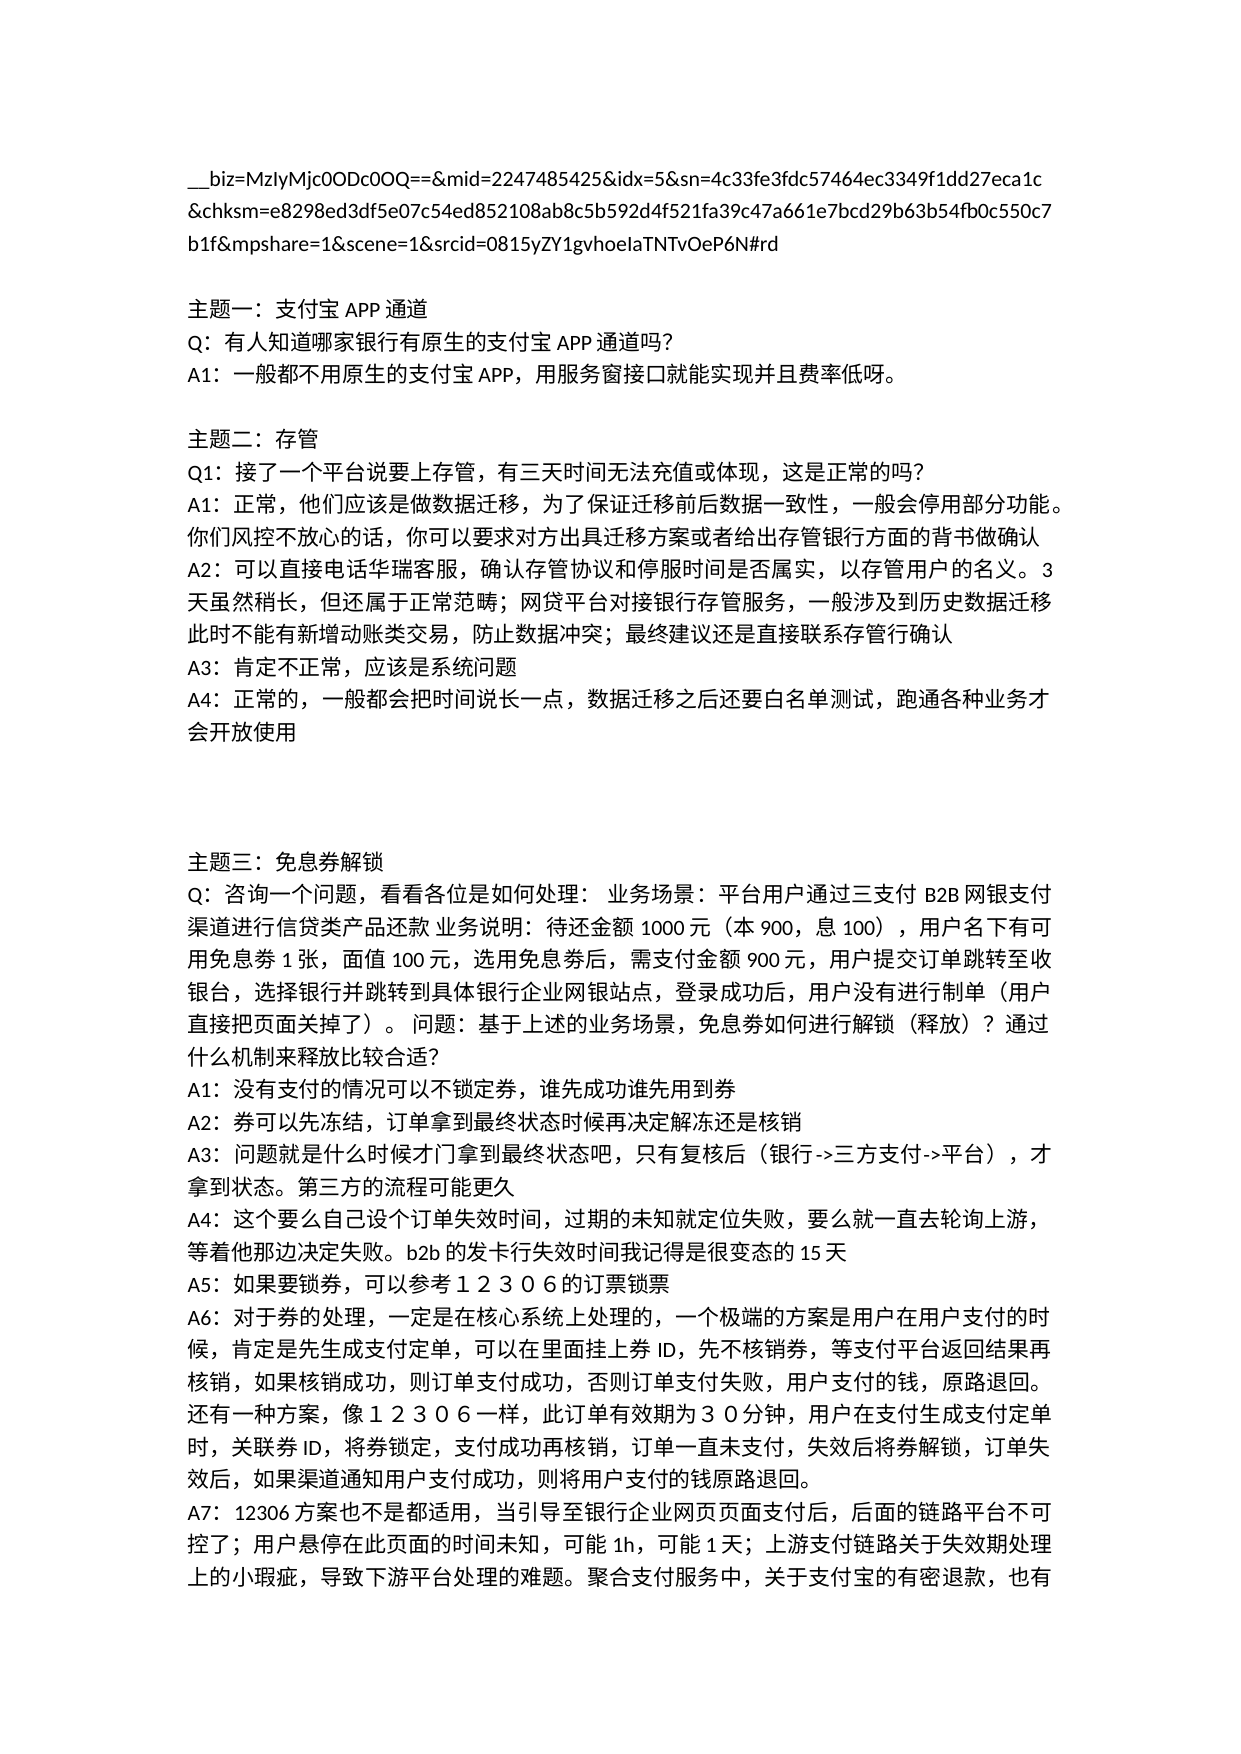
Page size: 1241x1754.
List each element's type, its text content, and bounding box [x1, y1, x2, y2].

text A4：这个要么自己设个订单失效时间，过期的未知就定位失败，要么就一直去轮询上游，等着他那边决定失败。b2b的发卡行失效时间我记得是很变态的15天 [187, 1202, 1053, 1267]
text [187, 162, 1053, 259]
text 主题二：存管 [187, 422, 1053, 454]
text A3：肯定不正常，应该是系统问题 [187, 649, 1053, 682]
text A2：券可以先冻结，订单拿到最终状态时候再决定解冻还是核销 [187, 1104, 1053, 1137]
text Q1：接了一个平台说要上存管，有三天时间无法充值或体现，这是正常的吗？ [187, 454, 1053, 487]
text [187, 1494, 1053, 1592]
text 主题三：免息券解锁 [187, 844, 1053, 877]
text 主题一：支付宝APP通道 [187, 292, 1053, 324]
text A2：可以直接电话华瑞客服，确认存管协议和停服时间是否属实，以存管用户的名义。3天虽然稍长，但还属于正常范畴；网贷平台对接银行存管服务，一般涉及到历史数据迁移，此时不能有新增动账类交易，防止数据冲突；最终建议还是直接联系存管行确认 [187, 552, 1053, 649]
text Q：有人知道哪家银行有原生的支付宝APP通道吗？ [187, 324, 1053, 357]
text A4：正常的，一般都会把时间说长一点，数据迁移之后还要白名单测试，跑通各种业务才会开放使用 [187, 682, 1053, 747]
text A3：问题就是什么时候才门拿到最终状态吧，只有复核后（银行->三方支付->平台），才拿到状态。第三方的流程可能更久 [187, 1137, 1053, 1202]
text A6：对于券的处理，一定是在核心系统上处理的，一个极端的方案是用户在用户支付的时候，肯定是先生成支付定单，可以在里面挂上券ID，先不核销券，等支付平台返回结果再核销，如果核销成功，则订单支付成功，否则订单支付失败，用户支付的钱，原路退回。还有一种方案，像１２３０６一样，此订单有效期为３０分钟，用户在支付生成支付定单时，关联券ID，将券锁定，支付成功再核销，订单一直未支付，失效后将券解锁，订单失效后，如果渠道通知用户支付成功，则将用户支付的钱原路退回。 [187, 1299, 1053, 1494]
text A5：如果要锁券，可以参考１２３０６的订票锁票 [187, 1267, 1053, 1299]
text A1：正常，他们应该是做数据迁移，为了保证迁移前后数据一致性，一般会停用部分功能。你们风控不放心的话，你可以要求对方出具迁移方案或者给出存管银行方面的背书做确认 [187, 487, 1053, 552]
text Q：咨询一个问题，看看各位是如何处理： 业务场景：平台用户通过三支付B2B网银支付渠道进行信贷类产品还款 业务说明：待还金额1000元（本900，息100），用户名下有可用免息劵1张，面值100元，选用免息劵后，需支付金额900元，用户提交订单跳转至收银台，选择银行并跳转到具体银行企业网银站点，登录成功后，用户没有进行制单（用户直接把页面关掉了）。 问题：基于上述的业务场景，免息劵如何进行解锁（释放）？通过什么机制来释放比较合适？ [187, 877, 1053, 1072]
text A1：没有支付的情况可以不锁定券，谁先成功谁先用到券 [187, 1072, 1053, 1104]
text A1：一般都不用原生的支付宝APP，用服务窗接口就能实现并且费率低呀。 [187, 357, 1053, 389]
